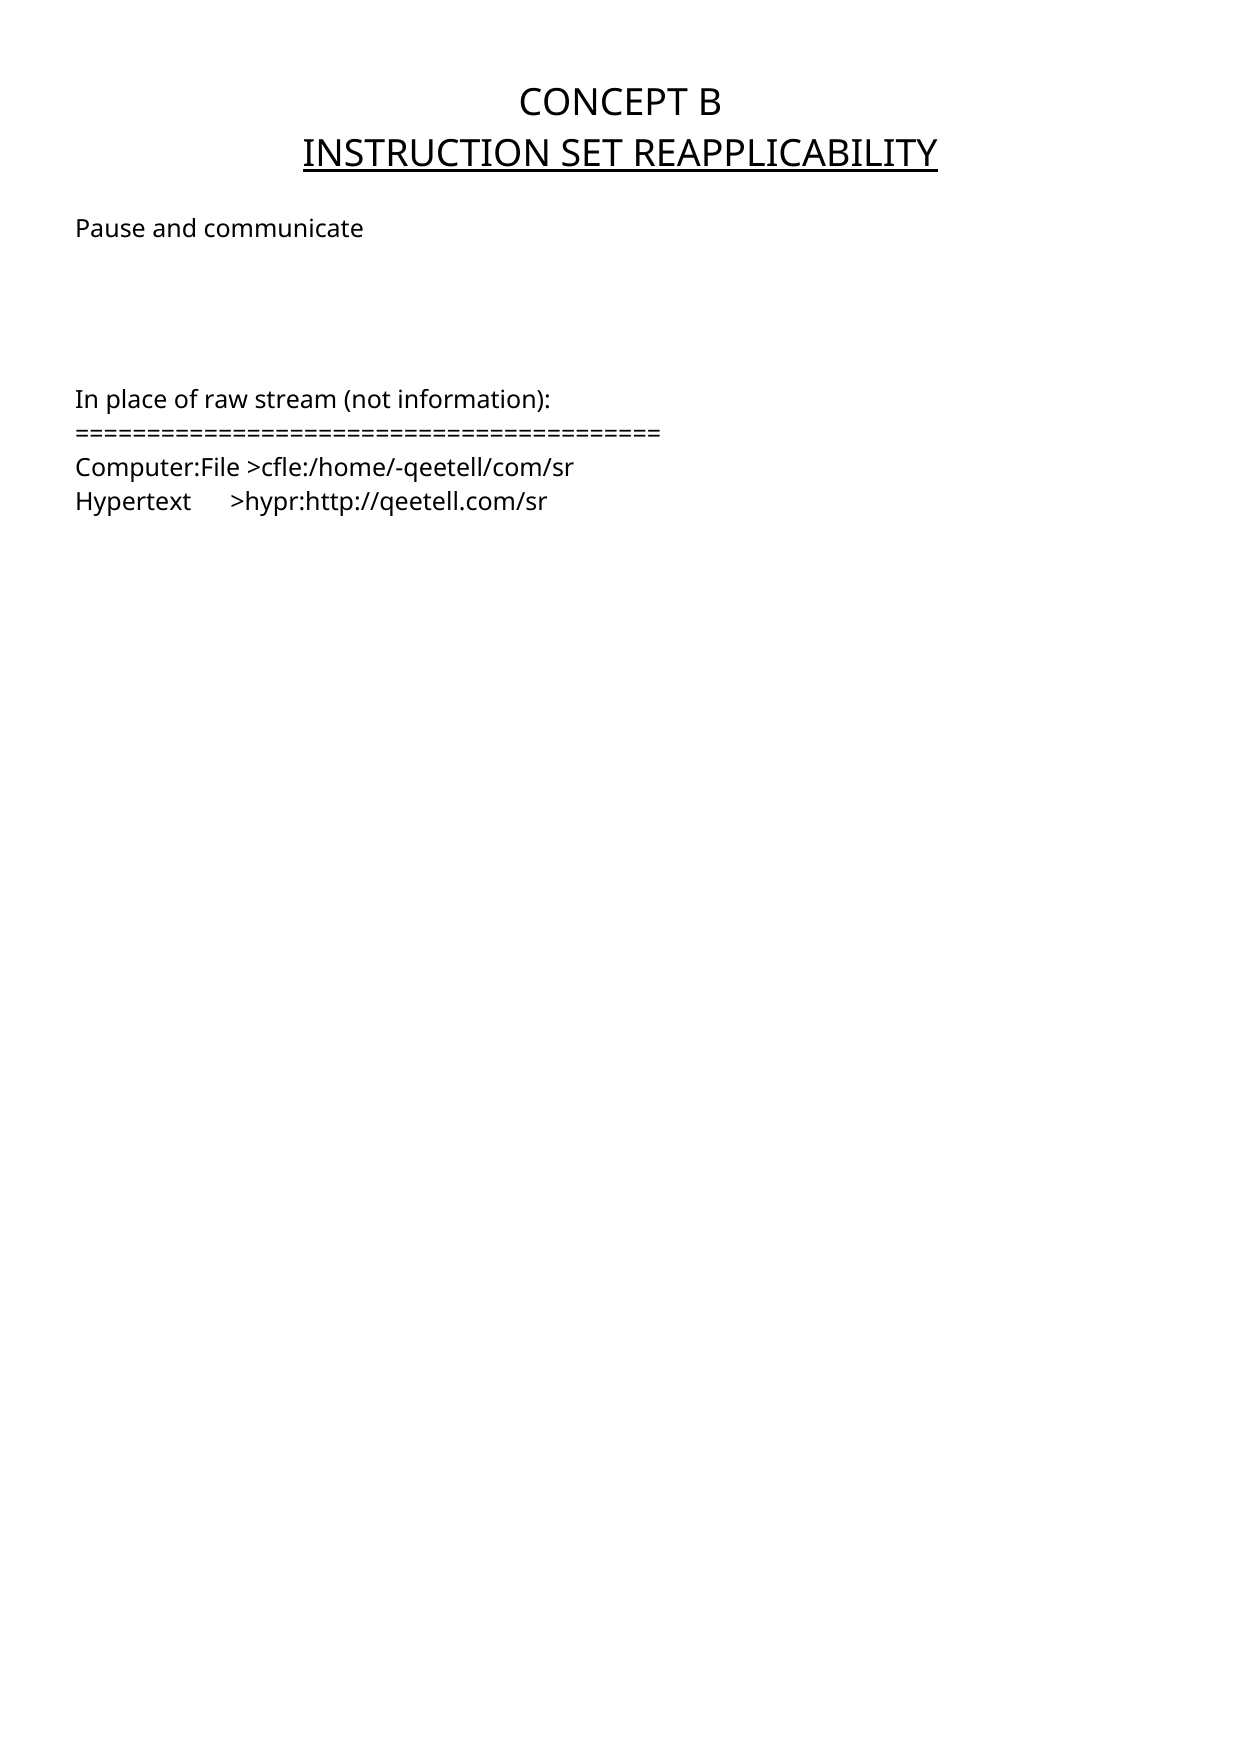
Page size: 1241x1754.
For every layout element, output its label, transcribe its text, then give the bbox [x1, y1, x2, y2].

text INSTRUCTION SET REAPPLICABILITY [75, 126, 1165, 177]
text Pause and communicate [75, 211, 1165, 245]
text Computer:File >cfle:/home/-qeetell/com/sr [75, 449, 1165, 484]
text In place of raw stream (not information): [75, 381, 1165, 416]
text Hypertext >hypr:http://qeetell.com/sr [75, 484, 1165, 518]
text CONCEPT B [75, 75, 1165, 126]
text ========================================= [75, 416, 1165, 449]
